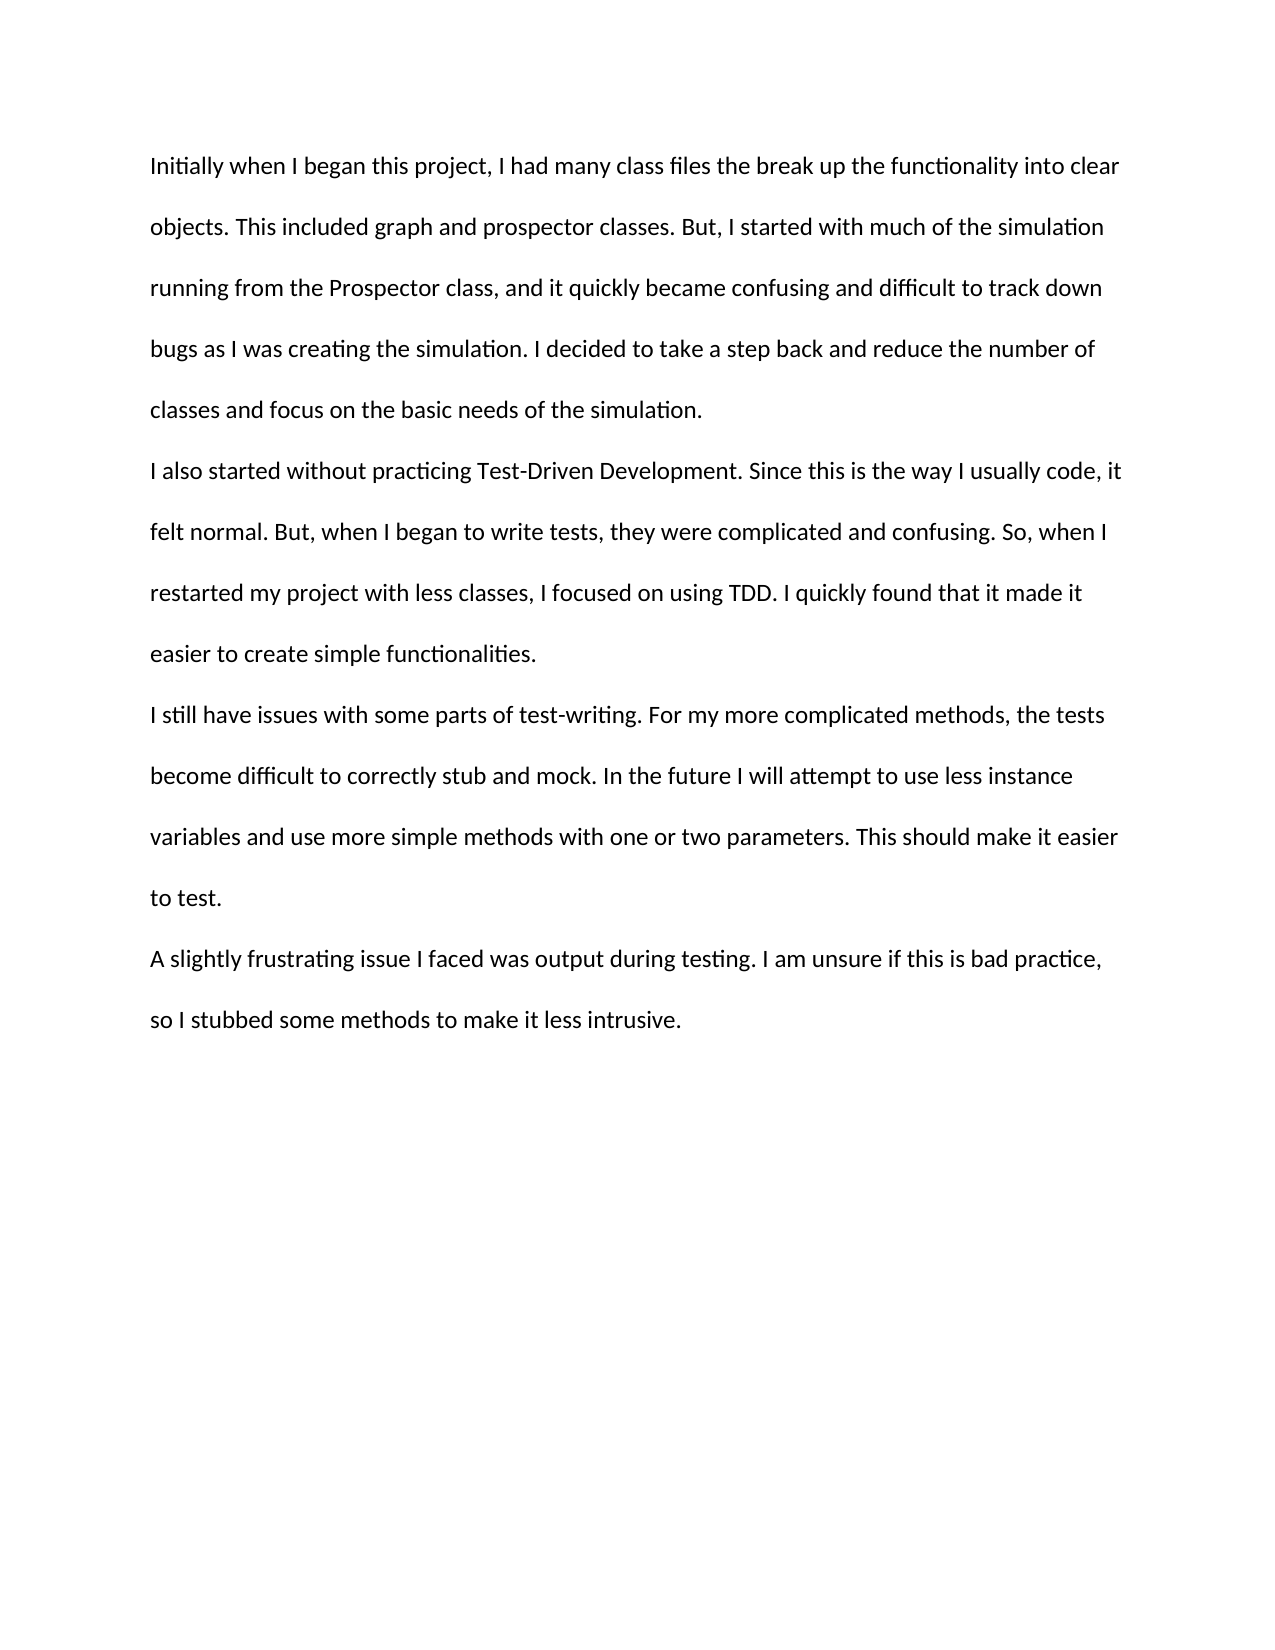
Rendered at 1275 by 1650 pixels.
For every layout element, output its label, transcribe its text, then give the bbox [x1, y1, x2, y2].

text Initially when I began this project, I had many class files the break up the functionality into clear objects. This included graph and prospector classes. But, I started with much of the simulation running from the Prospector class, and it quickly became confusing and difficult to track down bugs as I was creating the simulation. I decided to take a step back and reduce the number of classes and focus on the basic needs of the simulation. [150, 150, 1125, 425]
text I also started without practicing Test-Driven Development. Since this is the way I usually code, it felt normal. But, when I began to write tests, they were complicated and confusing. So, when I restarted my project with less classes, I focused on using TDD. I quickly found that it made it easier to create simple functionalities. [150, 455, 1125, 669]
text A slightly frustrating issue I faced was output during testing. I am unsure if this is bad practice, so I stubbed some methods to make it less intrusive. [150, 943, 1125, 1035]
text I still have issues with some parts of test-writing. For my more complicated methods, the tests become difficult to correctly stub and mock. In the future I will attempt to use less instance variables and use more simple methods with one or two parameters. This should make it easier to test. [150, 699, 1125, 913]
